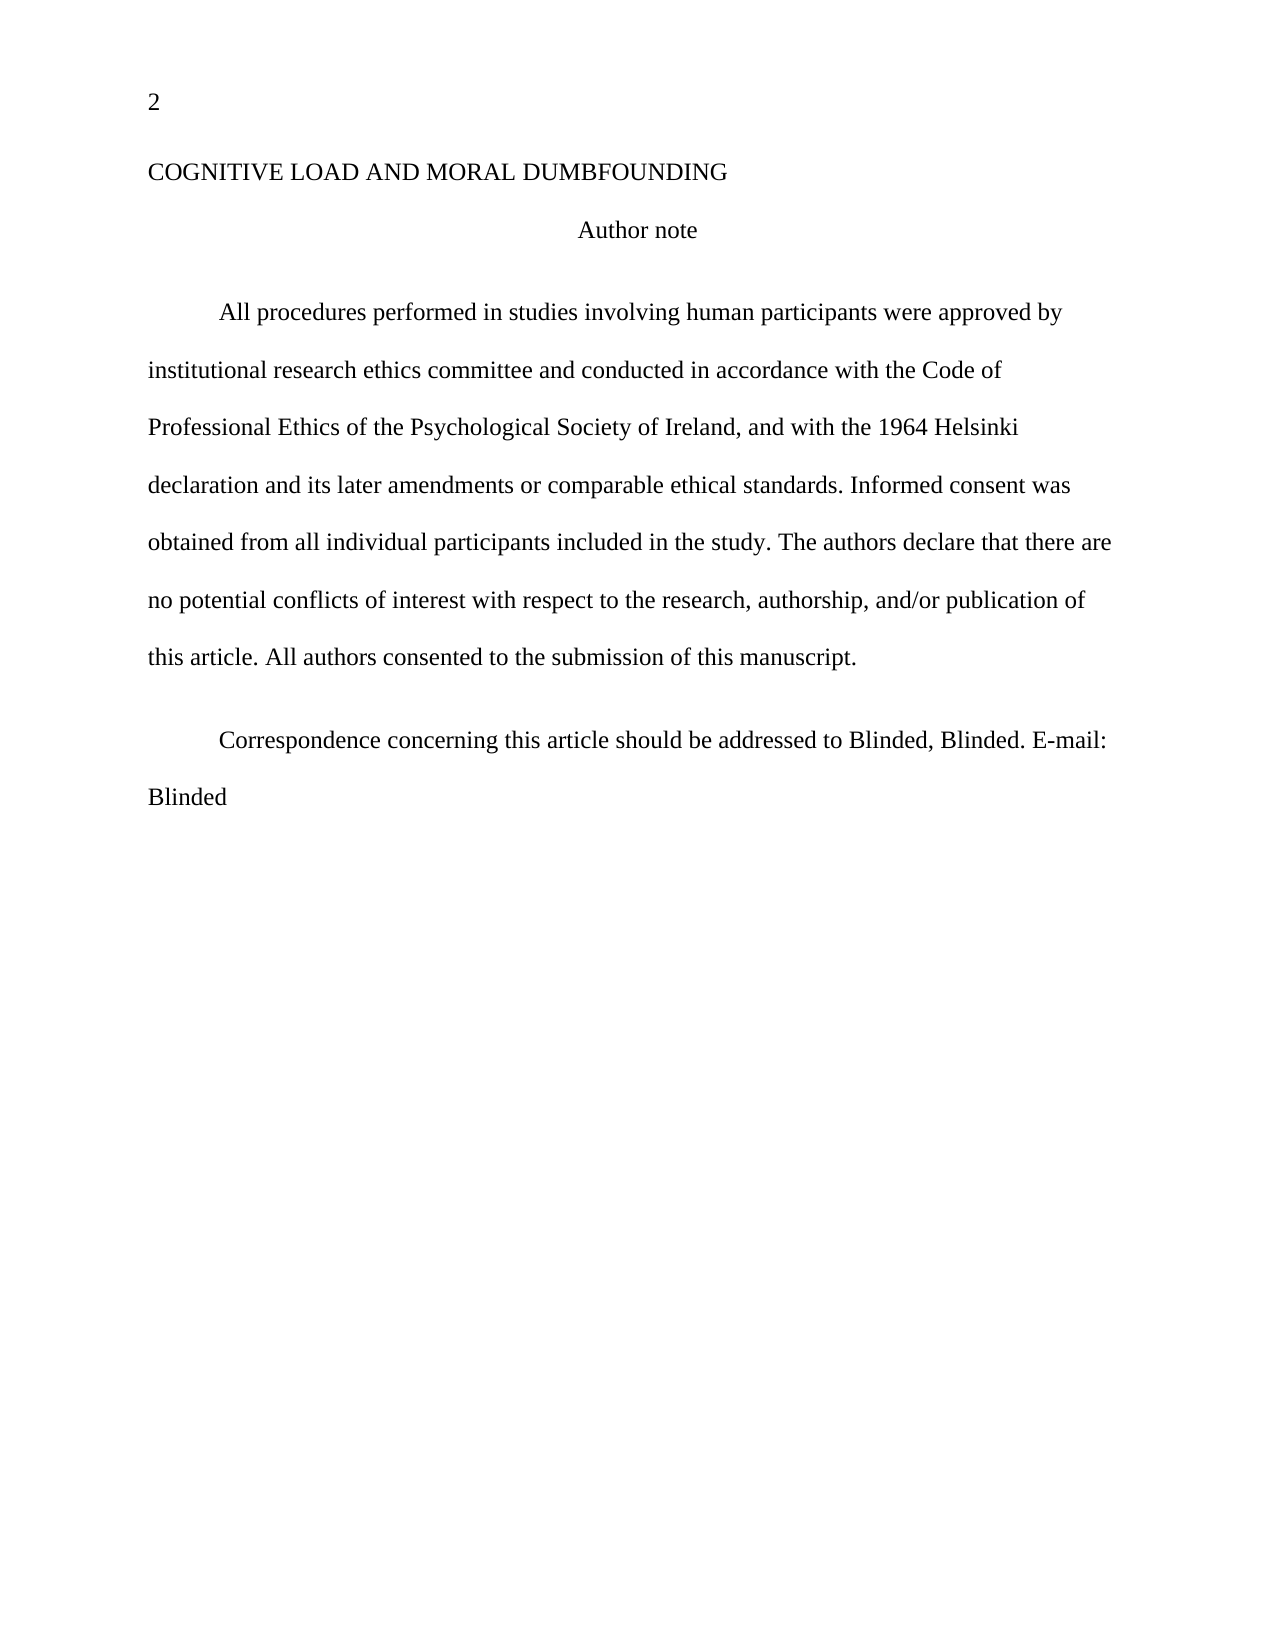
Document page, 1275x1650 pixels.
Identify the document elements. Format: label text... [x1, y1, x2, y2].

text All procedures performed in studies involving human participants were approved by institutional research ethics committee and conducted in accordance with the Code of Professional Ethics of the Psychological Society of Ireland, and with the 1964 Helsinki declaration and its later amendments or comparable ethical standards. Informed consent was obtained from all individual participants included in the study. The authors declare that there are no potential conflicts of interest with respect to the research, authorship, and/or publication of this article. All authors consented to the submission of this manuscript. [148, 297, 1127, 671]
text Correspondence concerning this article should be addressed to Blinded, Blinded. E-mail: Blinded [148, 725, 1127, 811]
text Author note [148, 215, 1127, 244]
